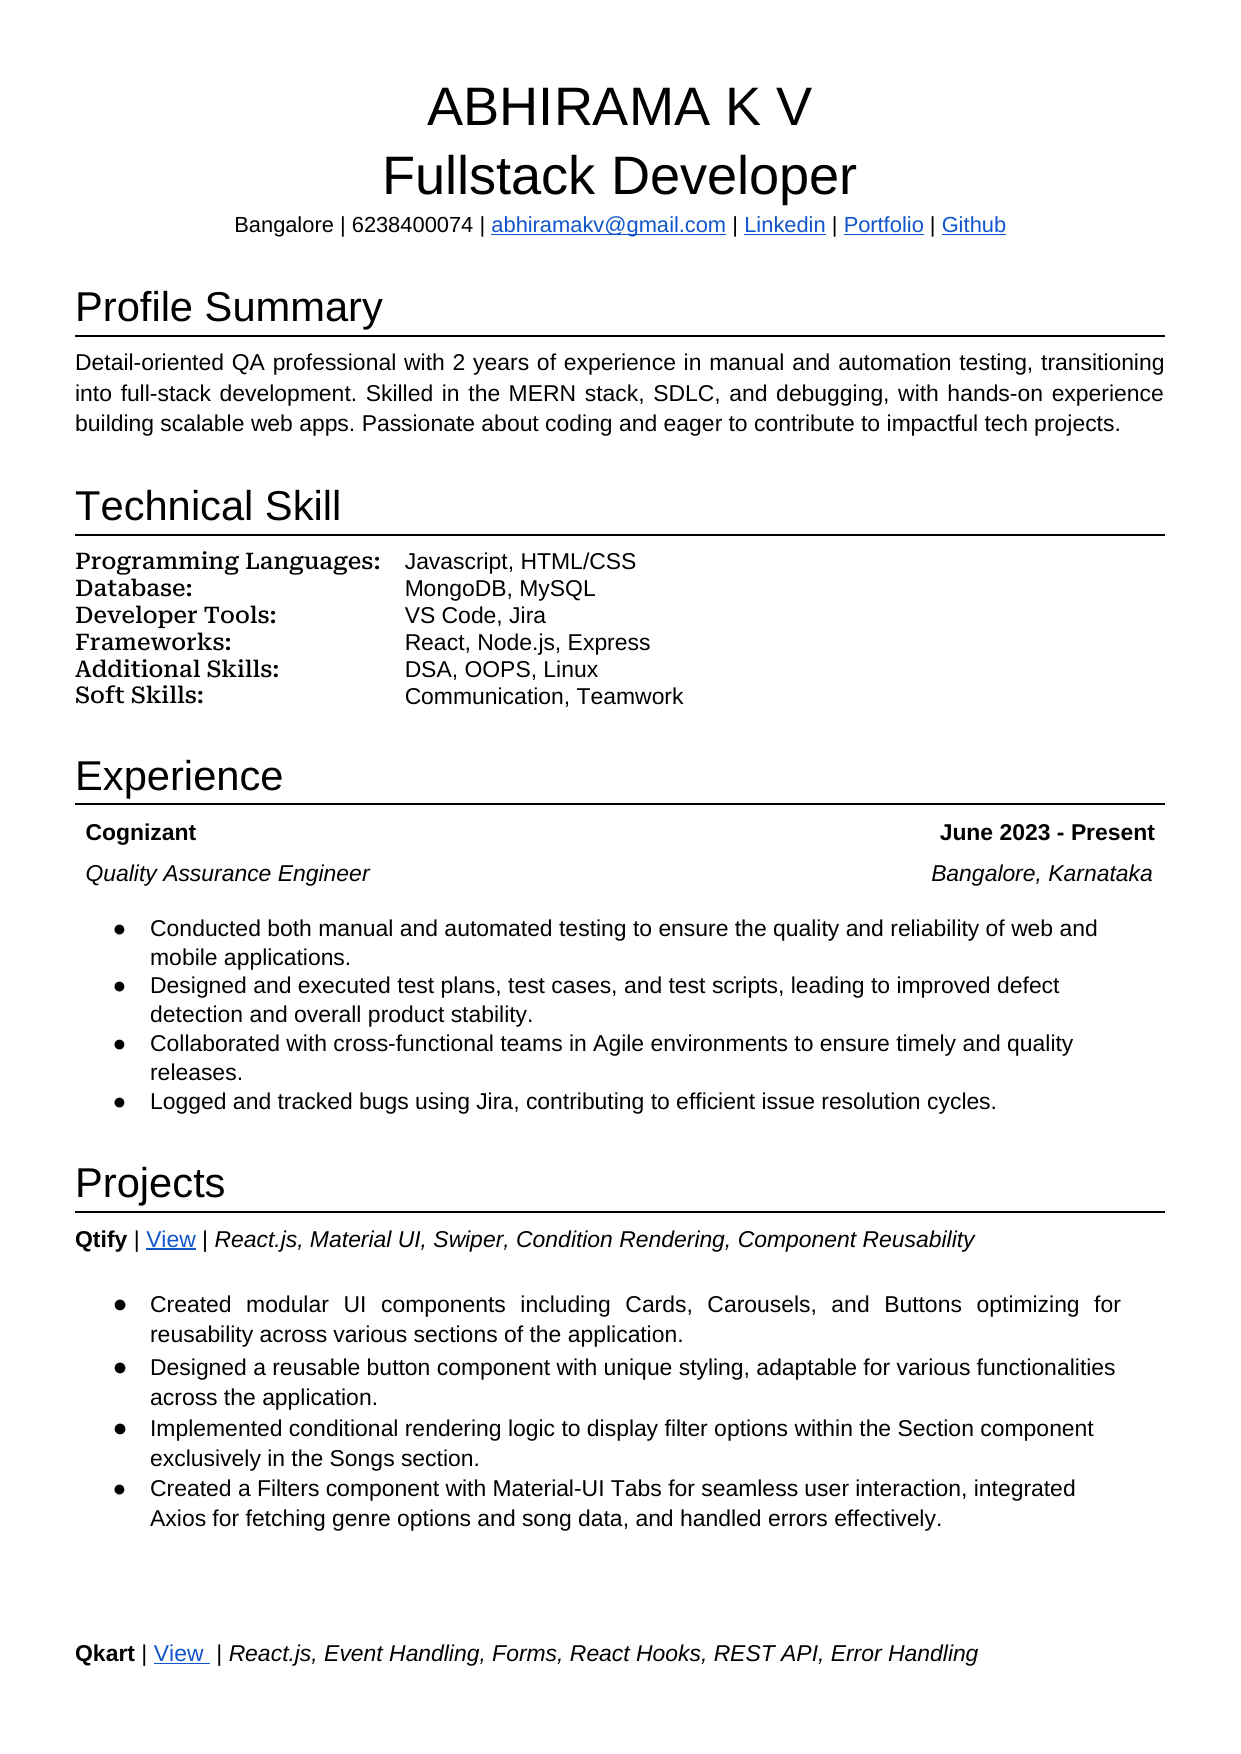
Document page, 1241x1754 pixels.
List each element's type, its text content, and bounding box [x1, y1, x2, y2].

list Designed a reusable button component with unique styling, adaptable for various functionalities across the application. [112, 1352, 1136, 1410]
list Created a Filters component with Material-UI Tabs for seamless user interaction, integrated Axios for fetching genre options and song data, and handled errors effectively. [112, 1475, 1136, 1531]
table_cell Communication, Teamwork [405, 683, 1050, 709]
table_header Programming Languages: [75, 548, 404, 575]
text Qkart | View | React.js, Event Handling, Forms, React Hooks, REST API, Error Handling [75, 1640, 1165, 1666]
table_cell Database: [75, 575, 404, 602]
subtitle Technical Skill [75, 482, 1165, 534]
list Created modular UI components including Cards, Carousels, and Buttons optimizing for reusability across various sections of the application. [112, 1289, 1121, 1348]
table_cell React, Node.js, Express [405, 629, 1050, 656]
list Designed and executed test plans, test cases, and test scripts, leading to improved defect detection and overall product stability. [112, 972, 1157, 1028]
table_header June 2023 - Present [620, 818, 1165, 859]
table_cell Additional Skills: [75, 656, 404, 683]
list Logged and tracked bugs using Jira, contributing to efficient issue resolution cycles. [112, 1088, 1165, 1114]
subtitle Projects [75, 1159, 1165, 1211]
text Detail-oriented QA professional with 2 years of experience in manual and automation testing, transitioning into full-stack development. Skilled in the MERN stack, SDLC, and debugging, with hands-on experience building scalable web apps. Passionate about coding and eager to contribute to impactful tech projects. [75, 349, 1165, 436]
subtitle Experience [75, 751, 1165, 803]
table_header Javascript, HTML/CSS [405, 548, 1050, 575]
table_cell DSA, OOPS, Linux [405, 656, 1050, 683]
table_cell MongoDB, MySQL [405, 575, 1050, 602]
table_cell VS Code, Jira [405, 602, 1050, 629]
table_cell Bangalore, Karnataka [620, 859, 1165, 912]
text Qtify | View | React.js, Material UI, Swiper, Condition Rendering, Component Reusability [75, 1226, 1165, 1252]
text Bangalore | 6238400074 | abhiramakv@gmail.com | Linkedin | Portfolio | Github [75, 212, 1165, 237]
subtitle Profile Summary [75, 283, 1165, 335]
list Implemented conditional rendering logic to display filter options within the Section component exclusively in the Songs section. [112, 1413, 1136, 1472]
table_cell Quality Assurance Engineer [75, 859, 620, 912]
table_cell Soft Skills: [75, 683, 404, 709]
list Collaborated with cross-functional teams in Agile environments to ensure timely and quality releases. [112, 1030, 1165, 1086]
table_cell Frameworks: [75, 629, 404, 656]
table_header Cognizant [75, 818, 620, 859]
list Conducted both manual and automated testing to ensure the quality and reliability of web and mobile applications. [112, 914, 1157, 970]
title ABHIRAMA K V [75, 75, 1165, 137]
table_cell Developer Tools: [75, 602, 404, 629]
title Fullstack Developer [75, 143, 1165, 206]
